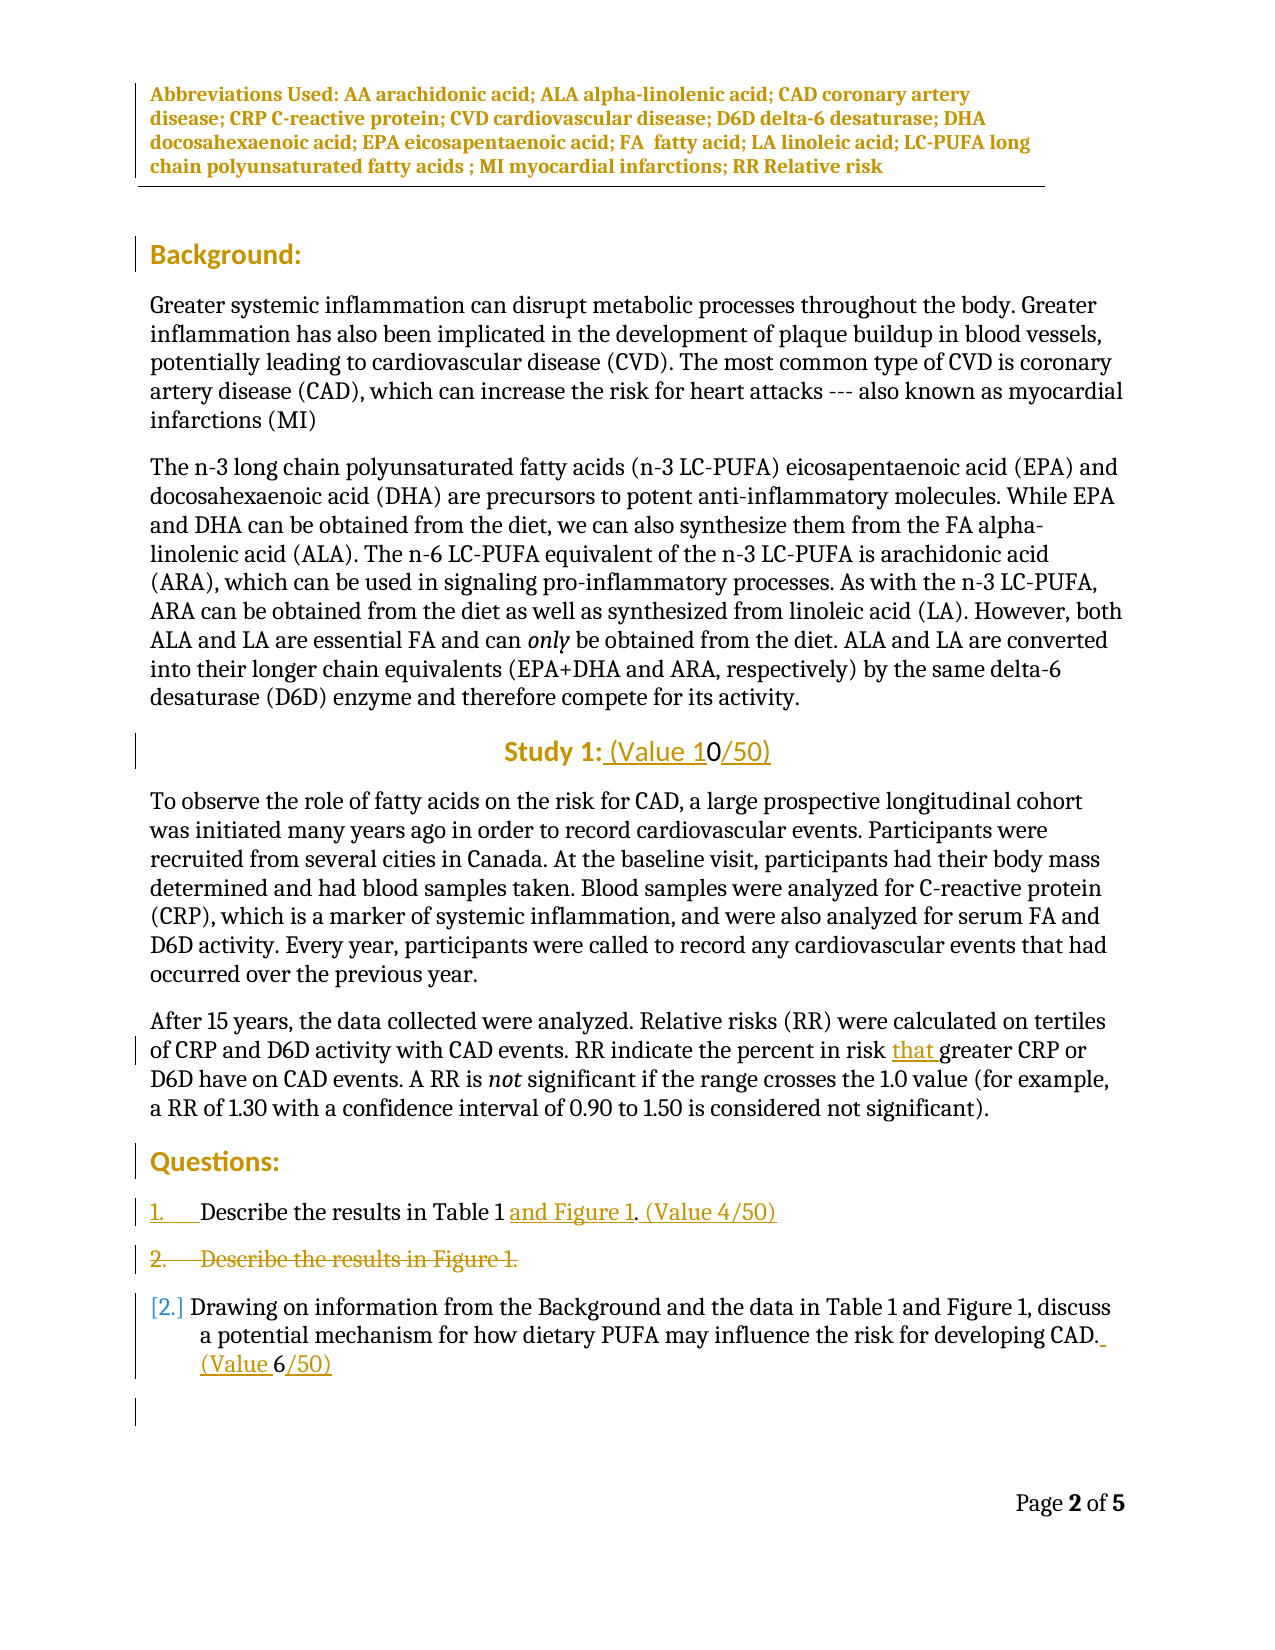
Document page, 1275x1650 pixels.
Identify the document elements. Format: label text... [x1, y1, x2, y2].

text The n-3 long chain polyunsaturated fatty acids (n-3 LC-PUFA) eicosapentaenoic acid (EPA) and docosahexaenoic acid (DHA) are precursors to potent anti-inflammatory molecules. While EPA and DHA can be obtained from the diet, we can also synthesize them from the FA alpha-linolenic acid (ALA). The n-6 LC-PUFA equivalent of the n-3 LC-PUFA is arachidonic acid (ARA), which can be used in signaling pro-inflammatory processes. As with the n-3 LC-PUFA, ARA can be obtained from the diet as well as synthesized from linoleic acid (LA). However, both ALA and LA are essential FA and can only be obtained from the diet. ALA and LA are converted into their longer chain equivalents (EPA+DHA and ARA, respectively) by the same delta-6 desaturase (D6D) enzyme and therefore compete for its activity. [150, 453, 1125, 712]
text Greater systemic inflammation can disrupt metabolic processes throughout the body. Greater inflammation has also been implicated in the development of plaque buildup in blood vessels, potentially leading to cardiovascular disease (CVD). The most common type of CVD is coronary artery disease (CAD), which can increase the risk for heart attacks --- also known as myocardial infarctions (MI) [150, 291, 1125, 434]
subtitle Questions: [150, 1143, 1125, 1179]
list Drawing on information from the Background and the data in Table 1 and Figure 1, discuss a potential mechanism for how dietary PUFA may influence the risk for developing CAD.6 [150, 1292, 1125, 1379]
subtitle Background: [150, 236, 1125, 272]
text To observe the role of fatty acids on the risk for CAD, a large prospective longitudinal cohort was initiated many years ago in order to record cardiovascular events. Participants were recruited from several cities in Canada. At the baseline visit, participants had their body mass determined and had blood samples taken. Blood samples were analyzed for C-reactive protein (CRP), which is a marker of systemic inflammation, and were also analyzed for serum FA and D6D activity. Every year, participants were called to record any cardiovascular events that had occurred over the previous year. [150, 787, 1125, 988]
list Describe the results in Table 1 . [150, 1197, 1125, 1226]
subtitle Study 1:0 [150, 733, 1125, 768]
text After 15 years, the data collected were analyzed. Relative risks (RR) were calculated on tertiles of CRP and D6D activity with CAD events. RR indicate the percent in risk greater CRP or D6D have on CAD events. A RR is not significant if the range crosses the 1.0 value (for example, a RR of 1.30 with a confidence interval of 0.90 to 1.50 is considered not significant). [150, 1007, 1125, 1122]
